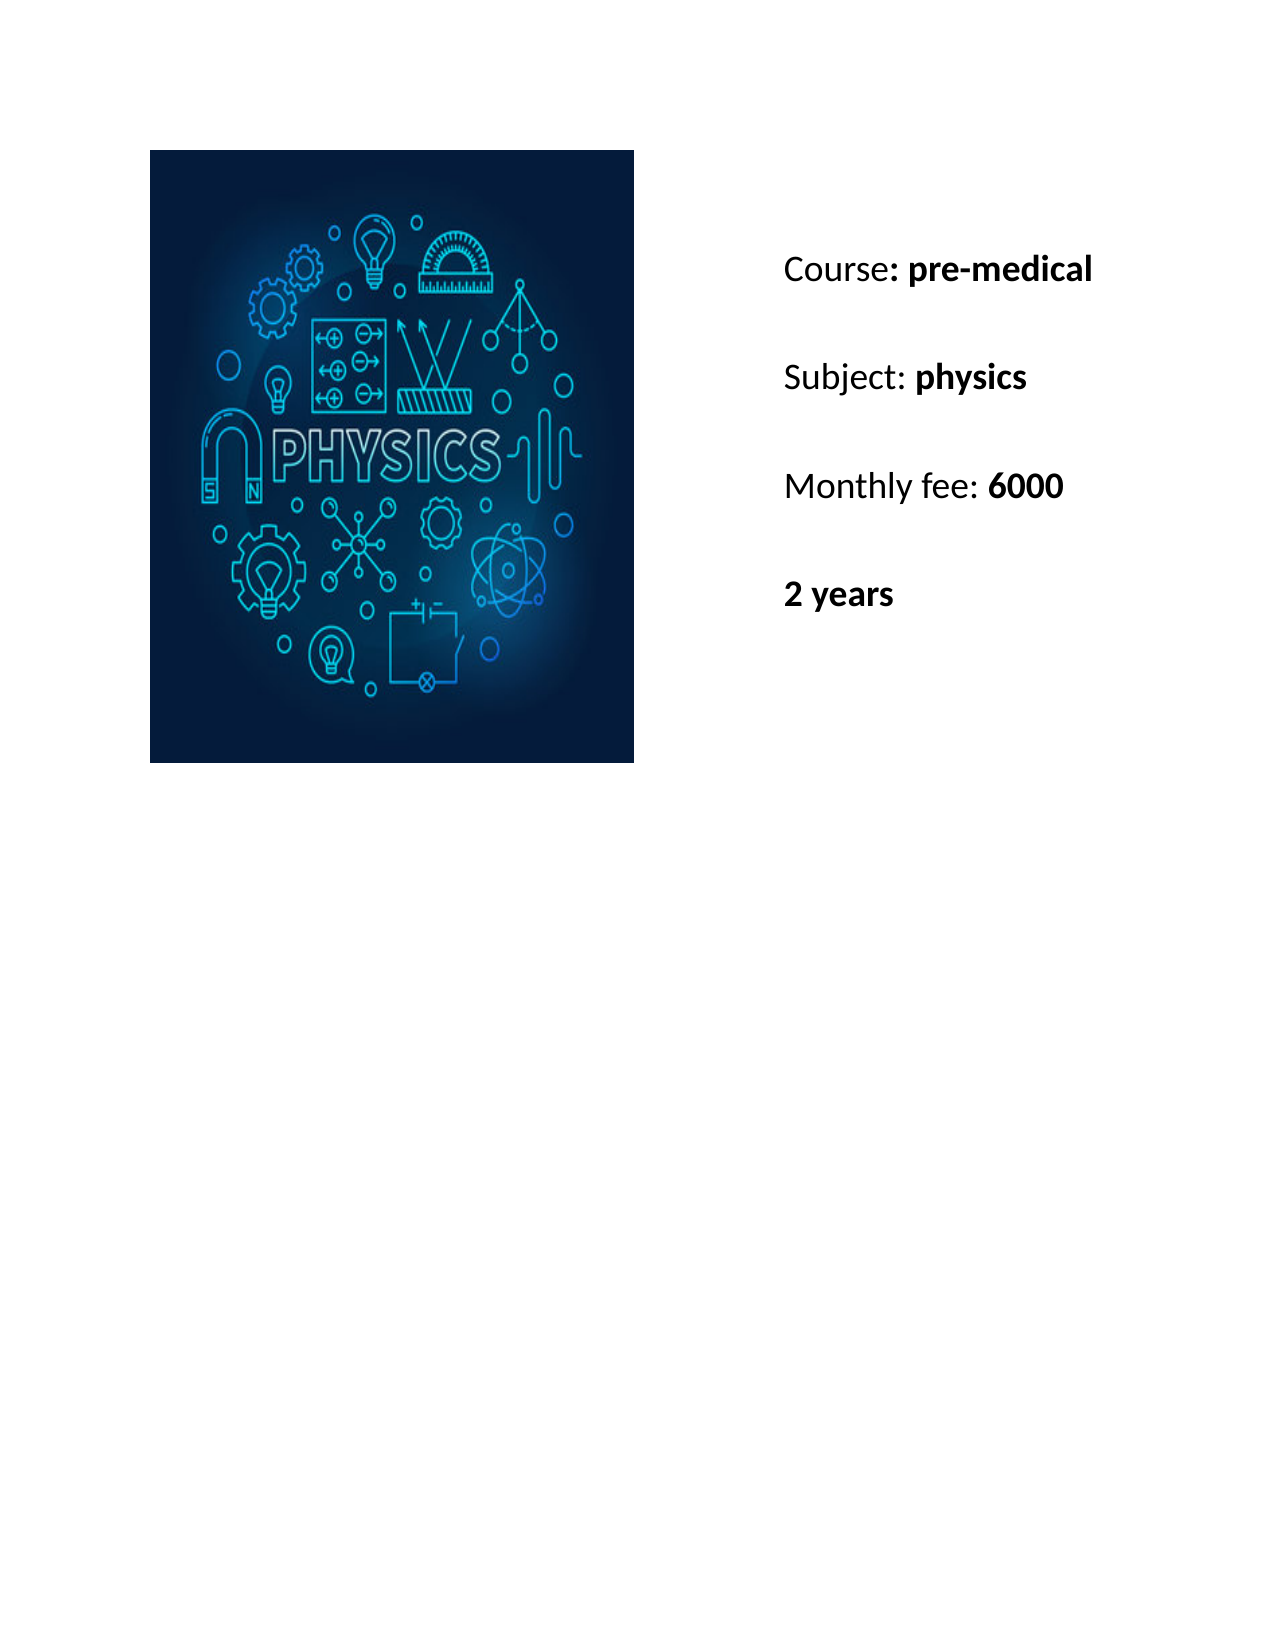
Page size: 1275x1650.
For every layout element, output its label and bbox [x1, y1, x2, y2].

picture [150, 150, 634, 763]
